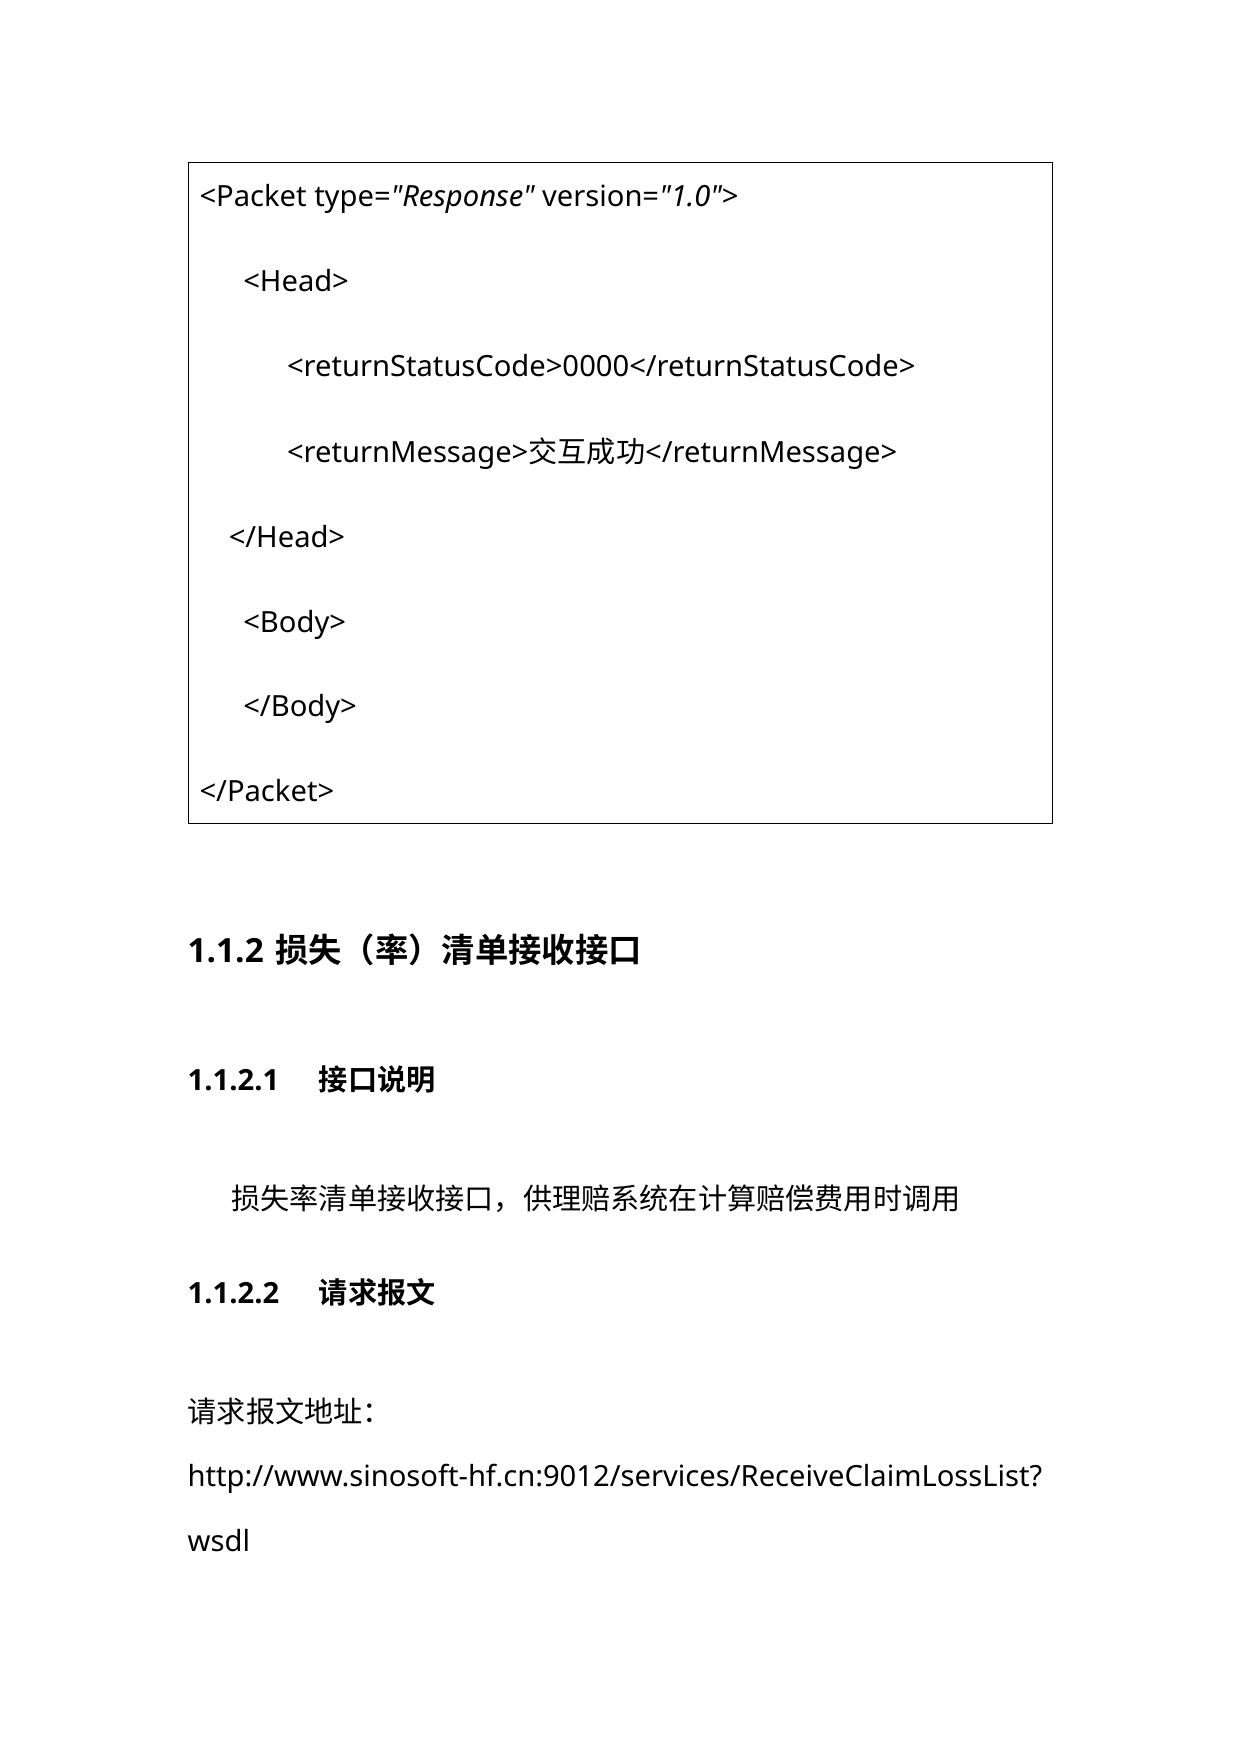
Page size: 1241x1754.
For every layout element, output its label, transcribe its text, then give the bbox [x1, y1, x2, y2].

text 损失率清单接收接口，供理赔系统在计算赔偿费用时调用 [231, 1164, 1053, 1229]
subtitle 接口说明 [187, 1046, 1053, 1111]
subtitle 损失（率）清单接收接口 [187, 916, 1053, 981]
text 请求报文地址： [187, 1377, 1053, 1442]
text http://www.sinosoft-hf.cn:9012/services/ReceiveClaimLossList?wsdl [187, 1442, 1053, 1572]
subtitle 请求报文 [187, 1258, 1053, 1323]
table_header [189, 163, 1052, 823]
